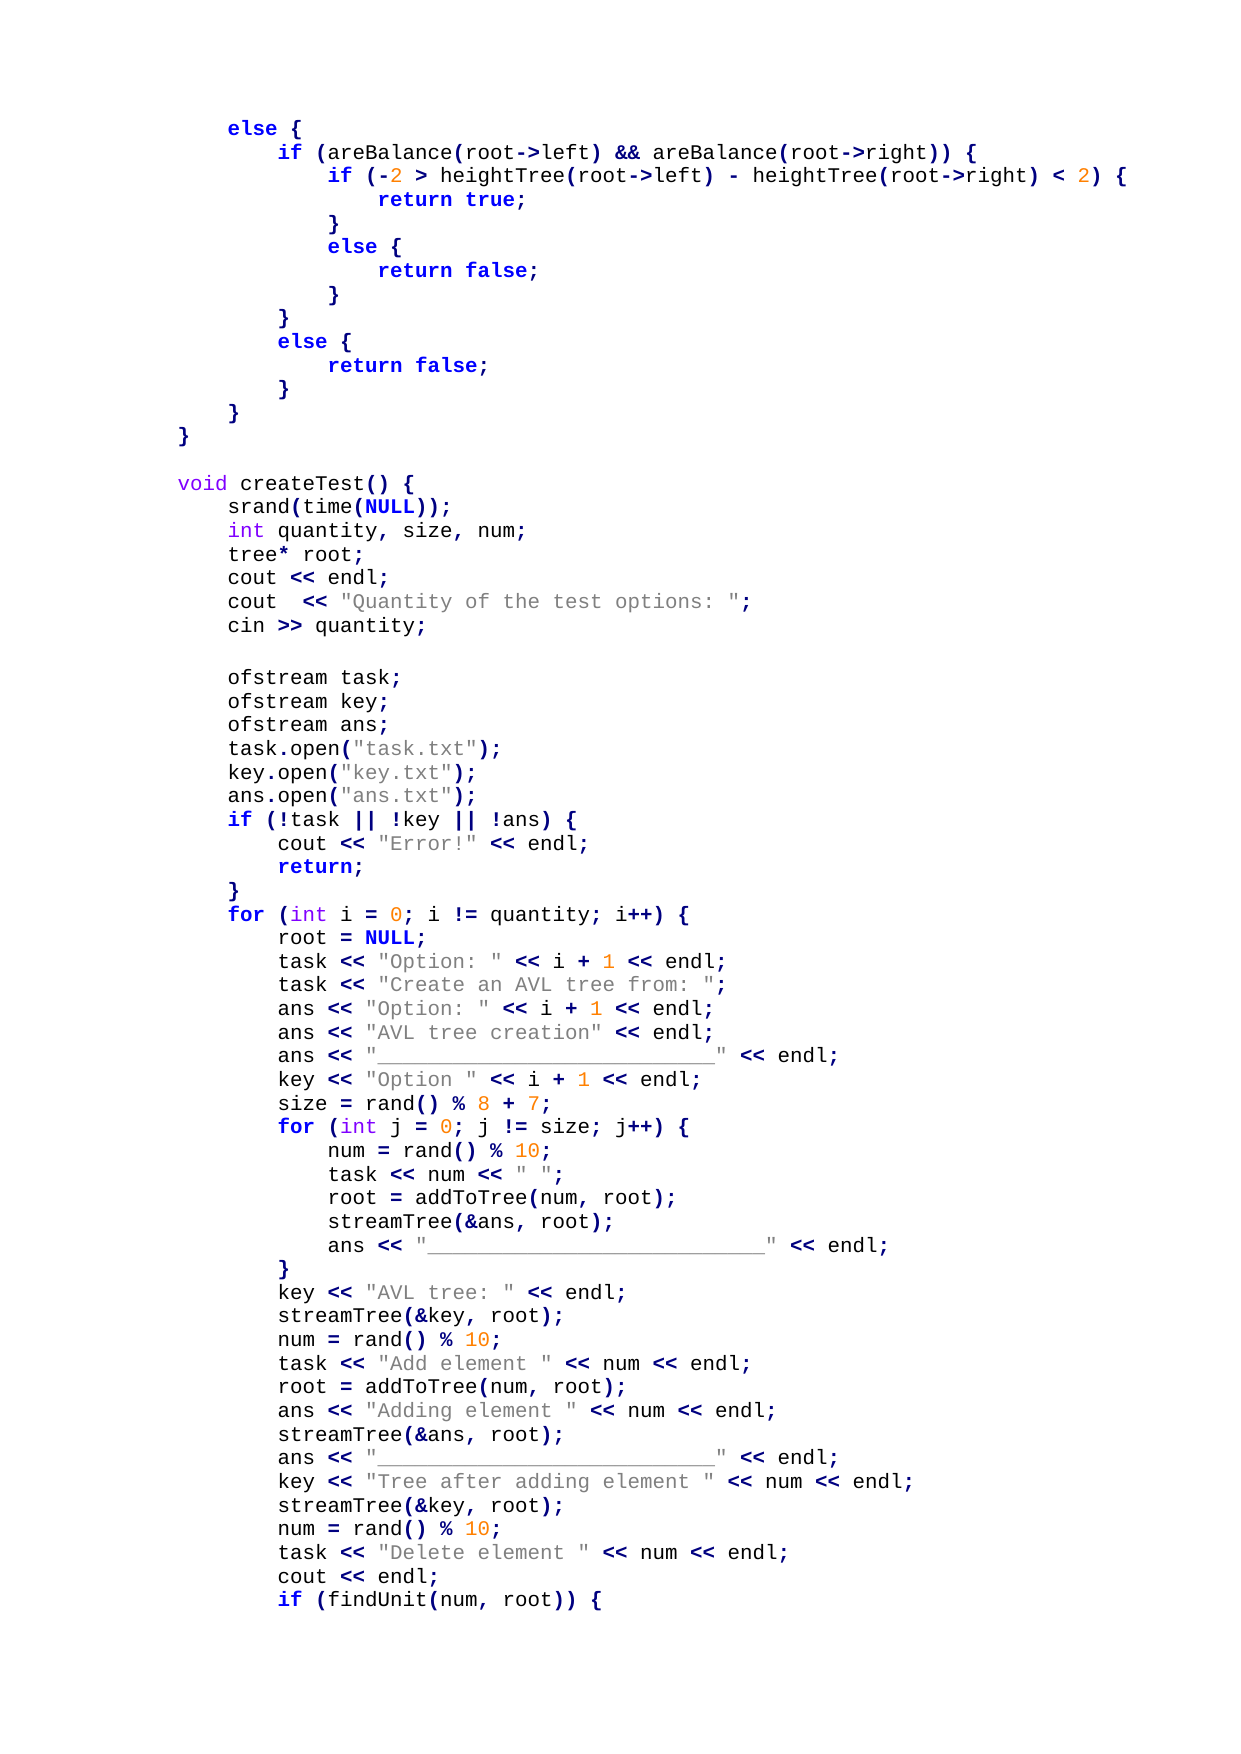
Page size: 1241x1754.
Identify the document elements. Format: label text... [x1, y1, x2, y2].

text key << "Tree after adding element " << num << endl; [177, 1471, 1152, 1495]
text } [177, 402, 1152, 426]
text root = NULL; [177, 927, 1152, 951]
text task.open("task.txt"); [177, 738, 1152, 762]
text int quantity, size, num; [177, 520, 1152, 544]
text return false; [177, 354, 1152, 378]
text } [177, 426, 1152, 449]
text } [177, 213, 1152, 236]
text ofstream key; [177, 691, 1152, 714]
text srand(time(NULL)); [177, 496, 1152, 520]
text else { [177, 118, 1152, 142]
text } [177, 1258, 1152, 1282]
text num = rand() % 10; [177, 1140, 1152, 1164]
text num = rand() % 10; [177, 1518, 1152, 1542]
text key << "AVL tree: " << endl; [177, 1282, 1152, 1306]
text return true; [177, 189, 1152, 213]
text for (int i = 0; i != quantity; i++) { [177, 903, 1152, 927]
text else { [177, 236, 1152, 260]
text cout << "Error!" << endl; [177, 833, 1152, 856]
text cin >> quantity; [177, 615, 1152, 638]
text } [177, 284, 1152, 307]
text else { [177, 331, 1152, 354]
text void createTest() { [177, 473, 1152, 496]
text if (findUnit(num, root)) { [177, 1589, 1152, 1613]
text ans << "Option: " << i + 1 << endl; [177, 998, 1152, 1022]
text return; [177, 856, 1152, 880]
text if (!task || !key || !ans) { [177, 809, 1152, 833]
text streamTree(&key, root); [177, 1495, 1152, 1518]
text ofstream ans; [177, 714, 1152, 738]
text num = rand() % 10; [177, 1329, 1152, 1353]
text task << "Option: " << i + 1 << endl; [177, 951, 1152, 974]
text streamTree(&key, root); [177, 1306, 1152, 1329]
text task << "Create an AVL tree from: "; [177, 974, 1152, 998]
text size = rand() % 8 + 7; [177, 1093, 1152, 1116]
text key.open("key.txt"); [177, 762, 1152, 785]
text task << "Add element " << num << endl; [177, 1353, 1152, 1376]
text task << num << " "; [177, 1164, 1152, 1187]
text key << "Option " << i + 1 << endl; [177, 1069, 1152, 1093]
text cout << endl; [177, 1566, 1152, 1589]
text root = addToTree(num, root); [177, 1376, 1152, 1400]
text tree* root; [177, 544, 1152, 567]
text ans << "AVL tree creation" << endl; [177, 1022, 1152, 1045]
text if (-2 > heightTree(root->left) - heightTree(root->right) < 2) { [177, 165, 1152, 189]
text return false; [177, 260, 1152, 284]
text task << "Delete element " << num << endl; [177, 1542, 1152, 1566]
text } [177, 307, 1152, 331]
text streamTree(&ans, root); [177, 1211, 1152, 1234]
text cout << endl; [177, 567, 1152, 591]
text streamTree(&ans, root); [177, 1424, 1152, 1447]
text ans << "Adding element " << num << endl; [177, 1400, 1152, 1424]
text for (int j = 0; j != size; j++) { [177, 1116, 1152, 1140]
text ofstream task; [177, 667, 1152, 691]
text } [177, 880, 1152, 903]
text } [177, 378, 1152, 402]
text if (areBalance(root->left) && areBalance(root->right)) { [177, 142, 1152, 165]
text root = addToTree(num, root); [177, 1187, 1152, 1211]
text cout << "Quantity of the test options: "; [177, 591, 1152, 615]
text ans << "___________________________" << endl; [177, 1045, 1152, 1069]
text ans << "___________________________" << endl; [177, 1447, 1152, 1471]
text ans.open("ans.txt"); [177, 785, 1152, 809]
text ans << "___________________________" << endl; [177, 1234, 1152, 1258]
